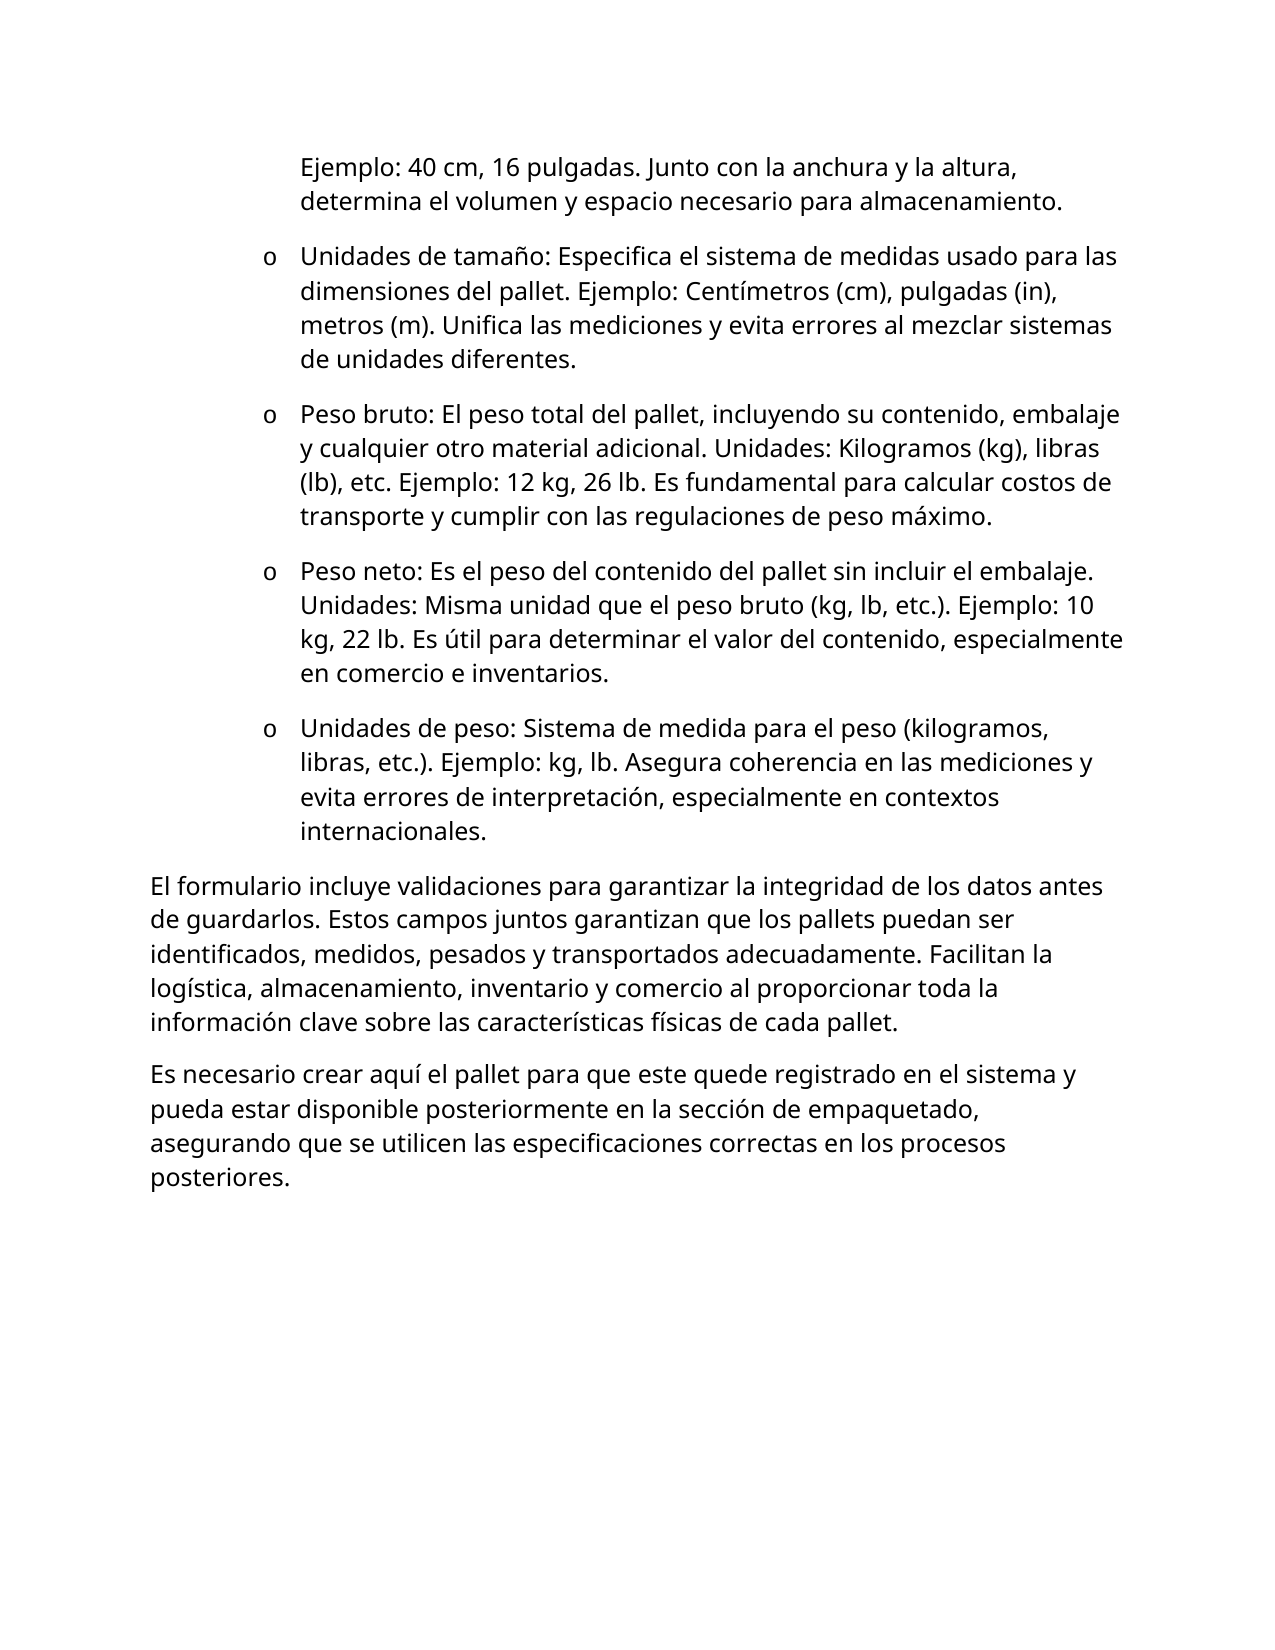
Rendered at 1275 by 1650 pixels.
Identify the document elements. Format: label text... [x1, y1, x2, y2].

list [262, 150, 1125, 218]
text El formulario incluye validaciones para garantizar la integridad de los datos antes de guardarlos. Estos campos juntos garantizan que los pallets puedan ser identificados, medidos, pesados y transportados adecuadamente. Facilitan la logística, almacenamiento, inventario y comercio al proporcionar toda la información clave sobre las características físicas de cada pallet. [150, 868, 1125, 1038]
list Unidades de tamaño: Especifica el sistema de medidas usado para las dimensiones del pallet. Ejemplo: Centímetros (cm), pulgadas (in), metros (m). Unifica las mediciones y evita errores al mezclar sistemas de unidades diferentes. [262, 239, 1125, 375]
list Unidades de peso: Sistema de medida para el peso (kilogramos, libras, etc.). Ejemplo: kg, lb. Asegura coherencia en las mediciones y evita errores de interpretación, especialmente en contextos internacionales. [262, 711, 1125, 847]
text Es necesario crear aquí el pallet para que este quede registrado en el sistema y pueda estar disponible posteriormente en la sección de empaquetado, asegurando que se utilicen las especificaciones correctas en los procesos posteriores. [150, 1057, 1125, 1193]
list Peso bruto: El peso total del pallet, incluyendo su contenido, embalaje y cualquier otro material adicional. Unidades: Kilogramos (kg), libras (lb), etc. Ejemplo: 12 kg, 26 lb. Es fundamental para calcular costos de transporte y cumplir con las regulaciones de peso máximo. [262, 396, 1125, 533]
list Peso neto: Es el peso del contenido del pallet sin incluir el embalaje. Unidades: Misma unidad que el peso bruto (kg, lb, etc.). Ejemplo: 10 kg, 22 lb. Es útil para determinar el valor del contenido, especialmente en comercio e inventarios. [262, 553, 1125, 690]
